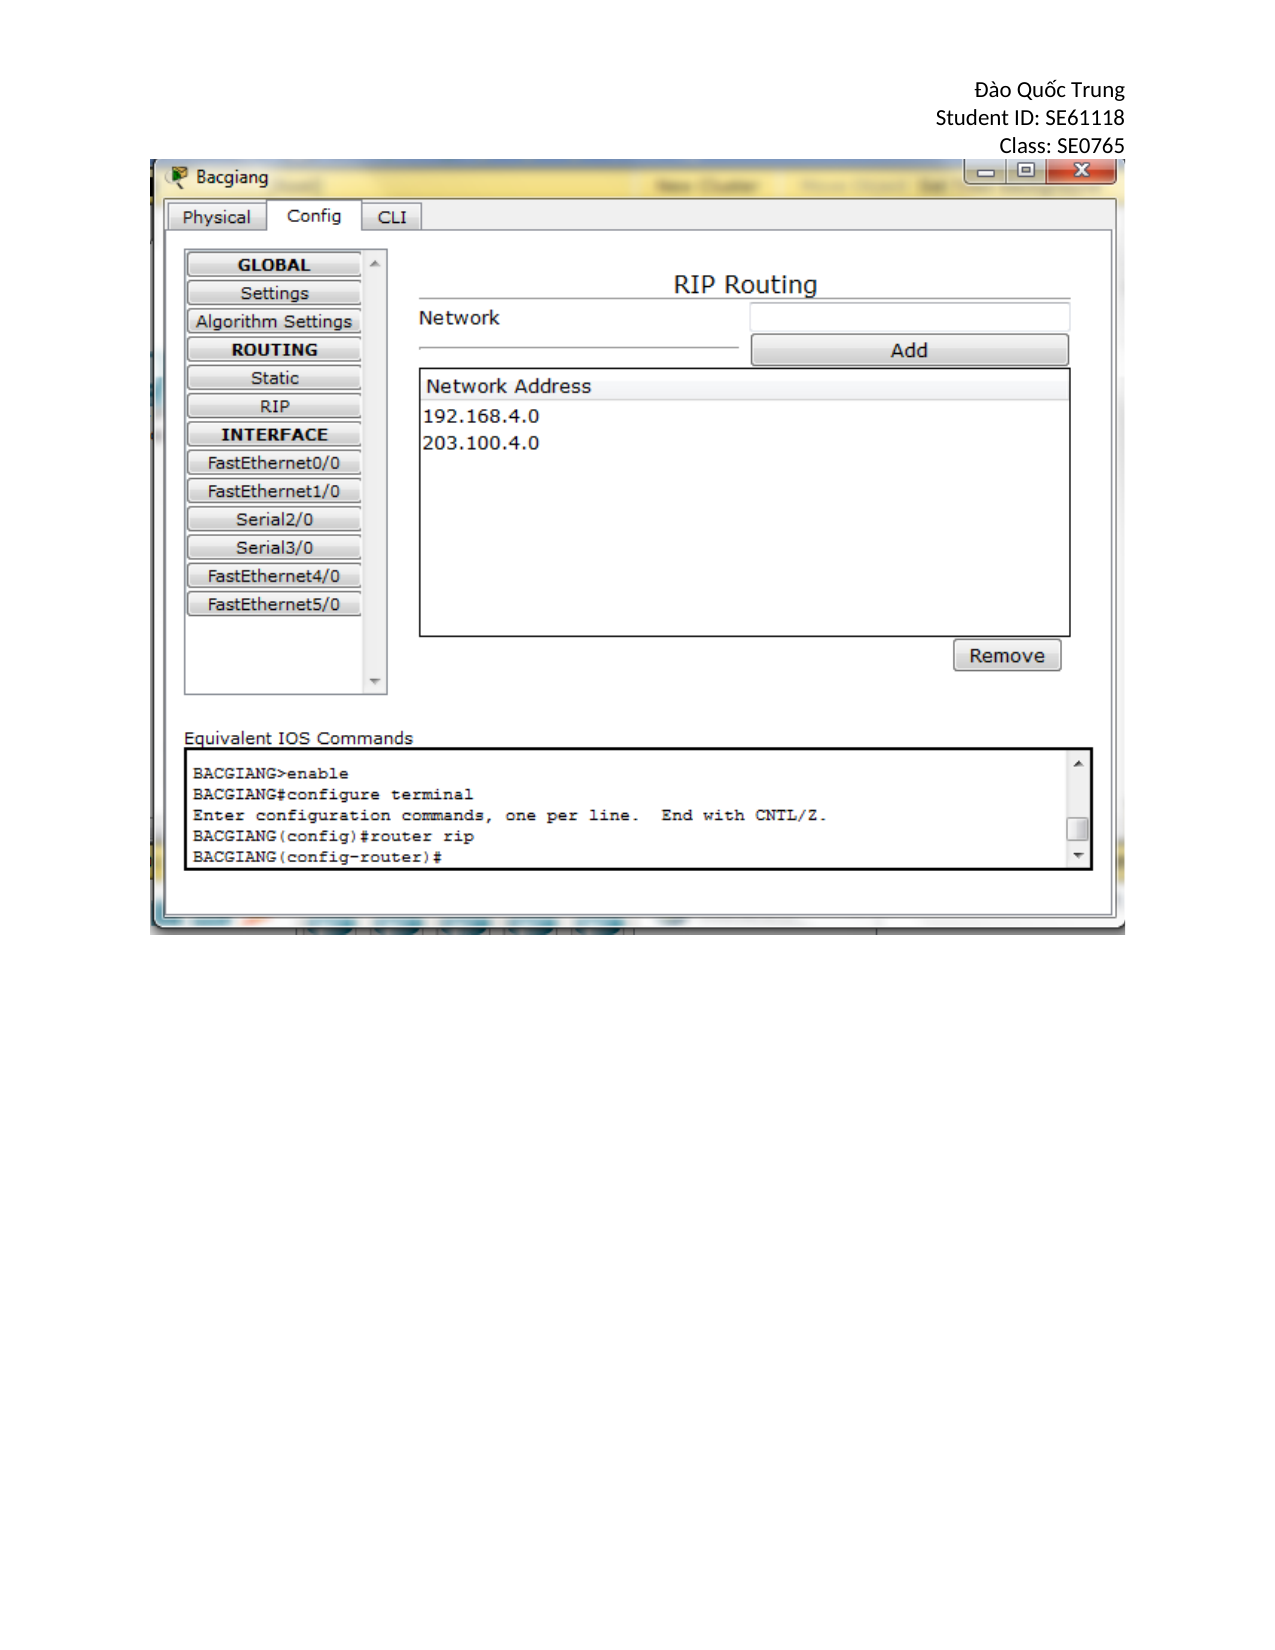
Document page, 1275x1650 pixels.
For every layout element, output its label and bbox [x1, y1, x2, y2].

picture [150, 159, 1125, 935]
